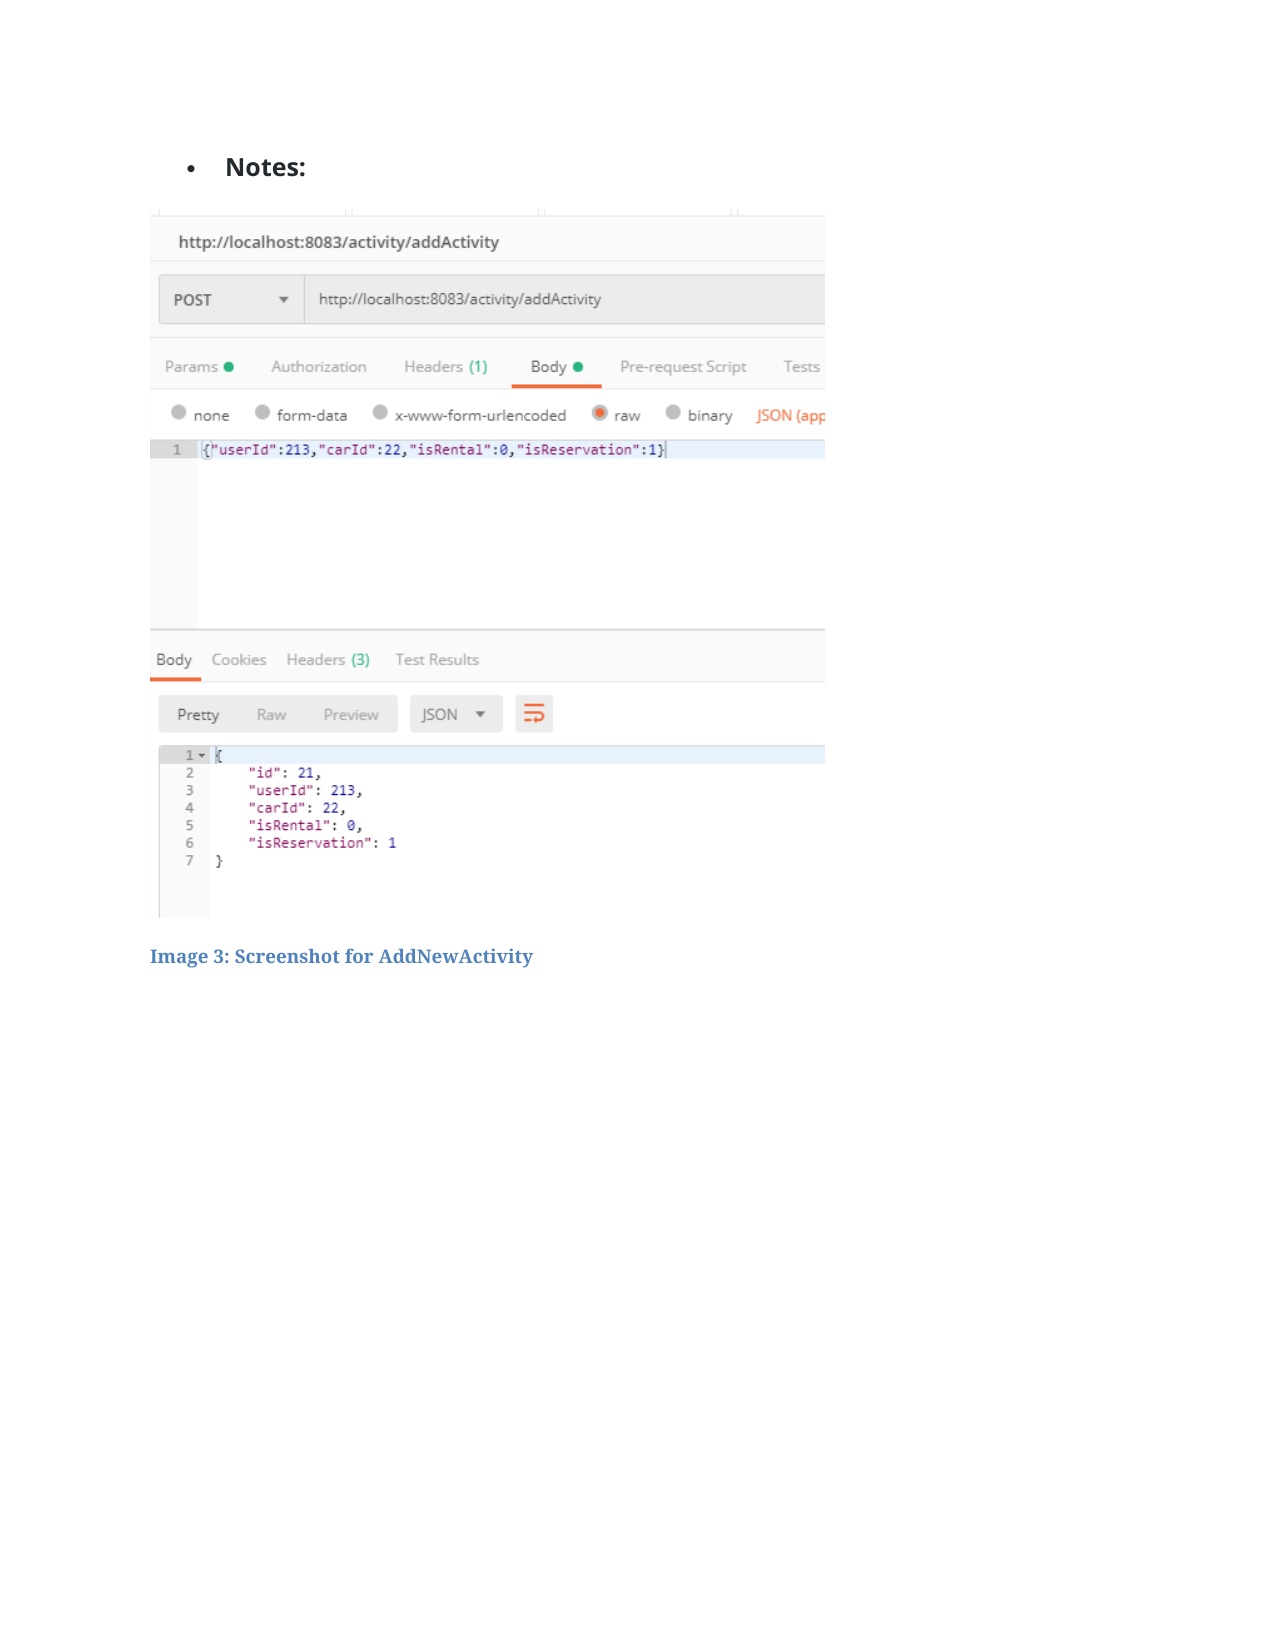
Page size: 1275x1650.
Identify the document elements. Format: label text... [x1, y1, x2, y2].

list Notes: [187, 150, 1125, 184]
picture [150, 209, 826, 918]
text Image 3: Screenshot for AddNewActivity [150, 944, 1125, 969]
